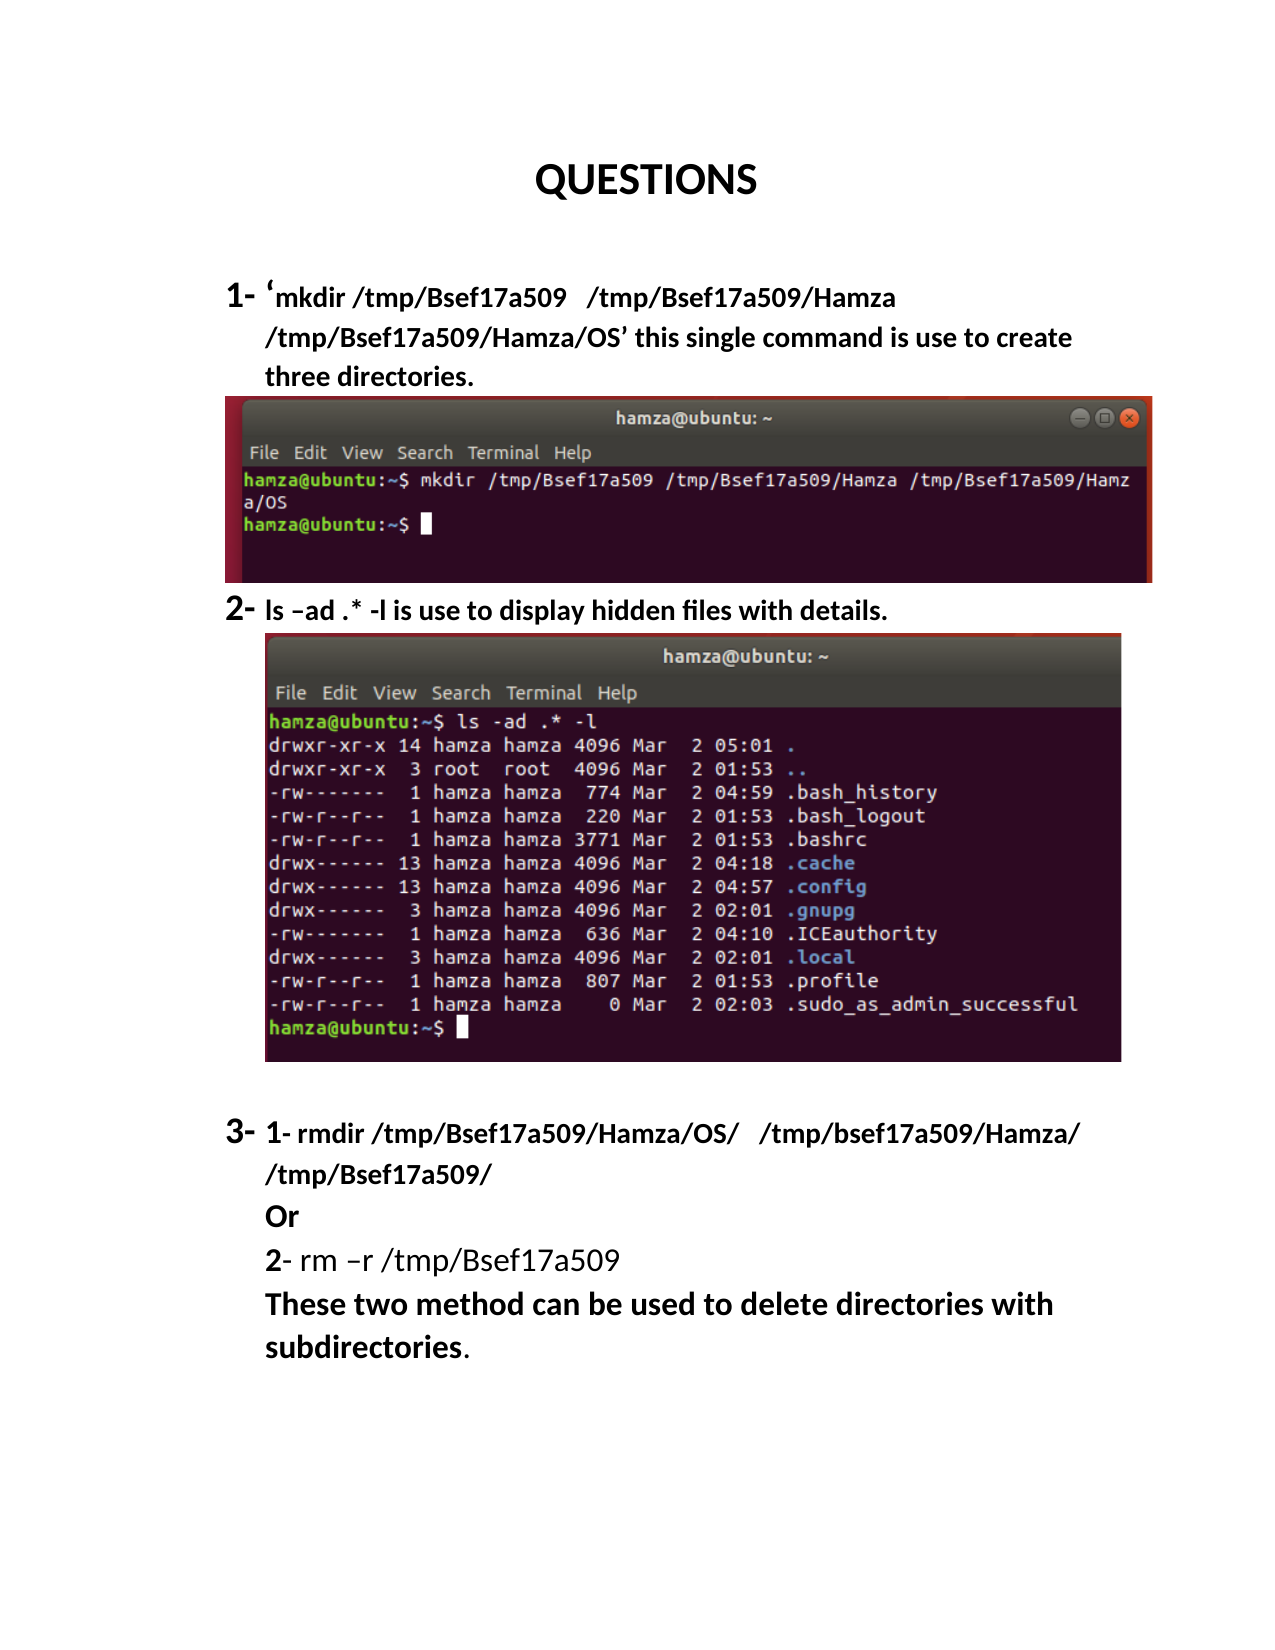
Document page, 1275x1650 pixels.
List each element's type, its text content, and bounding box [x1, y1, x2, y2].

list These two method can be used to delete directories with subdirectories. [265, 1282, 1125, 1367]
picture [225, 396, 1153, 583]
list Or [265, 1194, 1125, 1235]
list 2- rm –r /tmp/Bsef17a509 [265, 1238, 1125, 1279]
list ls –ad .* -l is use to display hidden files with details. [225, 584, 1125, 630]
list ‘mkdir /tmp/Bsef17a509 /tmp/Bsef17a509/Hamza /tmp/Bsef17a509/Hamza/OS’ this single command is use to create three directories. [225, 271, 1125, 393]
list QUESTIONS [225, 150, 1125, 206]
picture [265, 633, 1122, 1062]
list 1- rmdir /tmp/Bsef17a509/Hamza/OS/ /tmp/bsef17a509/Hamza/ /tmp/Bsef17a509/ [225, 1107, 1125, 1192]
